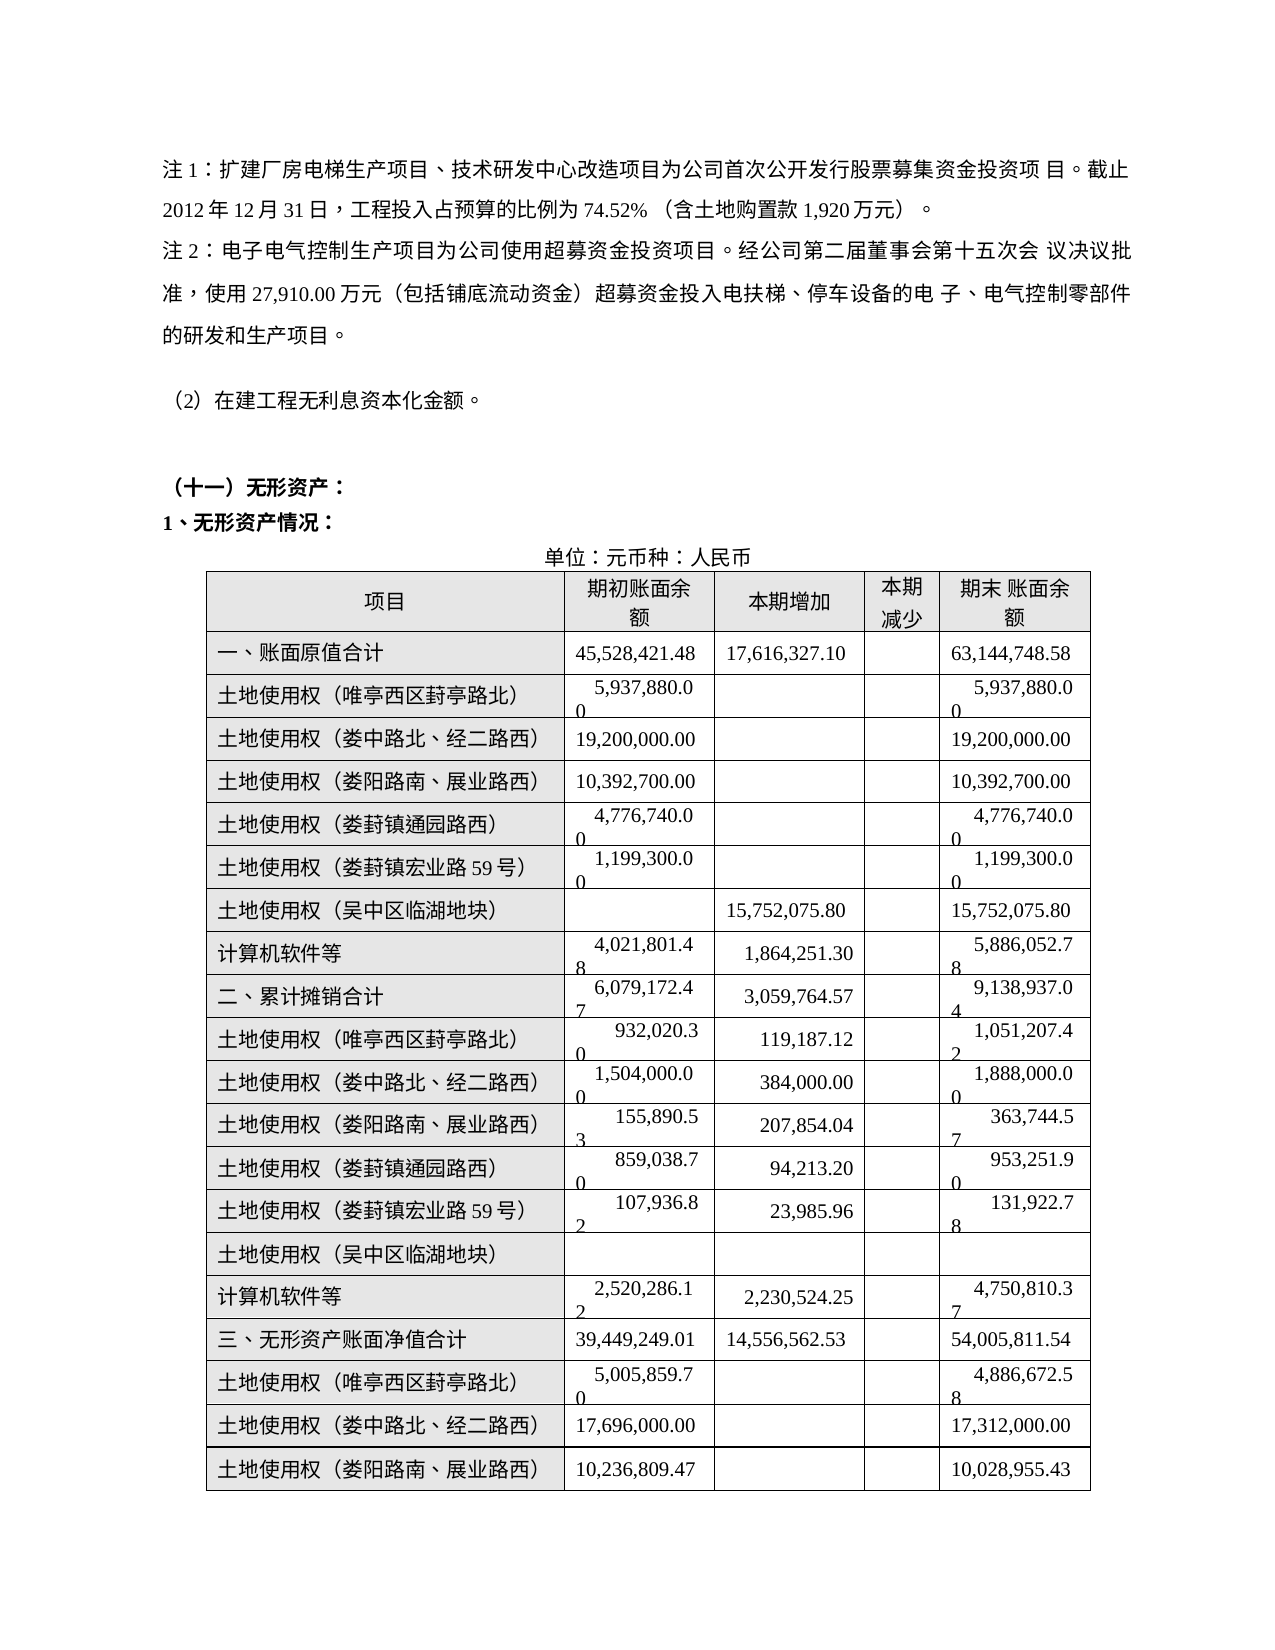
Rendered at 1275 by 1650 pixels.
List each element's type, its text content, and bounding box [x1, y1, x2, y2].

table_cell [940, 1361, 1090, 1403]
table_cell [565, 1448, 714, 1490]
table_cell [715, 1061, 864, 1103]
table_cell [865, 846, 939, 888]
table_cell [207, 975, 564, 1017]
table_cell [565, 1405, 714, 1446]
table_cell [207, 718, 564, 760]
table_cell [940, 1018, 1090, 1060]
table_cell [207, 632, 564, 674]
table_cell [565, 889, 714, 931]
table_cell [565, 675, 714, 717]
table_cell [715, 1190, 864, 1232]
text 单位：元币种：人民币 [162, 543, 1134, 571]
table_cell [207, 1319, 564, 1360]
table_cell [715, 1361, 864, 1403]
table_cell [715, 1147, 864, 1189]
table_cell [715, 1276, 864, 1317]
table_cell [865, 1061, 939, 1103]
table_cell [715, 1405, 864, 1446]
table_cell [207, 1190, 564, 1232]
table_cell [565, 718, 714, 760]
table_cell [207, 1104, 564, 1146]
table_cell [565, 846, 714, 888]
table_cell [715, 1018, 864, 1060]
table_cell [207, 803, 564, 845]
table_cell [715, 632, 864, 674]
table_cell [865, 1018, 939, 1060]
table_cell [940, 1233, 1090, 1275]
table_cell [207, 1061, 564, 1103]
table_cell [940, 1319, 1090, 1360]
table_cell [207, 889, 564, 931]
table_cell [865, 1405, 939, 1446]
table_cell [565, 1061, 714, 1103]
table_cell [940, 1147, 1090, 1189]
text 注2：电子电气控制生产项目为公司使用超募资金投资项目。经公司第二届董事会第十五次会 议决议批准，使用27,910.00万元（包括铺底流动资金）超募资金投入电扶梯、停车设备的电 子、电气控制零部件的研发和生产项目。 [162, 225, 1134, 352]
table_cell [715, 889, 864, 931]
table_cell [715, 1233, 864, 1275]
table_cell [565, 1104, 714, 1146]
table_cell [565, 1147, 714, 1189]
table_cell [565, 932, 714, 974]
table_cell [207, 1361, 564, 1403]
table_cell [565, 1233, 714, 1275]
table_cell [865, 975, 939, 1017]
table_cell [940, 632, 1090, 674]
text 注1：扩建厂房电梯生产项目、技术研发中心改造项目为公司首次公开发行股票募集资金投资项 目。截止2012年12月31日，工程投入占预算的比例为74.52% （含土地购置款1,920万元）。 [162, 146, 1134, 225]
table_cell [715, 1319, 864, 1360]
subtitle （十一）无形资产： [162, 473, 1134, 502]
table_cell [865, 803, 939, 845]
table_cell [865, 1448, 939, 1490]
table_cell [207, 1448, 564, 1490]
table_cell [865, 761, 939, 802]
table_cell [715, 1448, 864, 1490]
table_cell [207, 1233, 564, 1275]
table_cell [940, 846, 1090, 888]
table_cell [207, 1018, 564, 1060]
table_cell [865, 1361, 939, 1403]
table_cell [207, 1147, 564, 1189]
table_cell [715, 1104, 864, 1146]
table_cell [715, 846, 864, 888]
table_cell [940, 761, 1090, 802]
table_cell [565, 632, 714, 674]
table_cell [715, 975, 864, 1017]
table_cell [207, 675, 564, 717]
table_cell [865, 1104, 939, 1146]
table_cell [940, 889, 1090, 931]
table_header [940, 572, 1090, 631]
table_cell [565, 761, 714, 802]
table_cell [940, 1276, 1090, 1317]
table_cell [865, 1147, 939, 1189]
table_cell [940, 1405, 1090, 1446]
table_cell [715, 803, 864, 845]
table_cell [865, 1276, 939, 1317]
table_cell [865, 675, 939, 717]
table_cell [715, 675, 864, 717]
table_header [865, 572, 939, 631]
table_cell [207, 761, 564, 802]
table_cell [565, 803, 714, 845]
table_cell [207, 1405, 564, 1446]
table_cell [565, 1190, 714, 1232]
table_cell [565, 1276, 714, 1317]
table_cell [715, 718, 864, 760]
subtitle 1、无形资产情况： [162, 508, 1134, 536]
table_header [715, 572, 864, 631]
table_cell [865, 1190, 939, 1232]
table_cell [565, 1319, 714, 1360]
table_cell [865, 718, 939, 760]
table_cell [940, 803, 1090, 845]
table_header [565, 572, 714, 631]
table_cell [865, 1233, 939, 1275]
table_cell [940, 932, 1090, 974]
text （2）在建工程无利息资本化金额。 [162, 375, 1134, 417]
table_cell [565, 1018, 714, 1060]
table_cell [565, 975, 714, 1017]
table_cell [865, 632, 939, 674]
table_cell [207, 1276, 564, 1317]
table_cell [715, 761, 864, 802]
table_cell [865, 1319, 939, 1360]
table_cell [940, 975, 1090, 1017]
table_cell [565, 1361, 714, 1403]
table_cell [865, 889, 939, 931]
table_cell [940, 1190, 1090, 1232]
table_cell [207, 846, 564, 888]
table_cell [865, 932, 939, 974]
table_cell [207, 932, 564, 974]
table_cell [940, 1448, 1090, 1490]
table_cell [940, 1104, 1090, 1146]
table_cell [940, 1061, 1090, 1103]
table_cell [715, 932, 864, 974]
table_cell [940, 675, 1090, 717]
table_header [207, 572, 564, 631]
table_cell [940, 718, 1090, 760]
